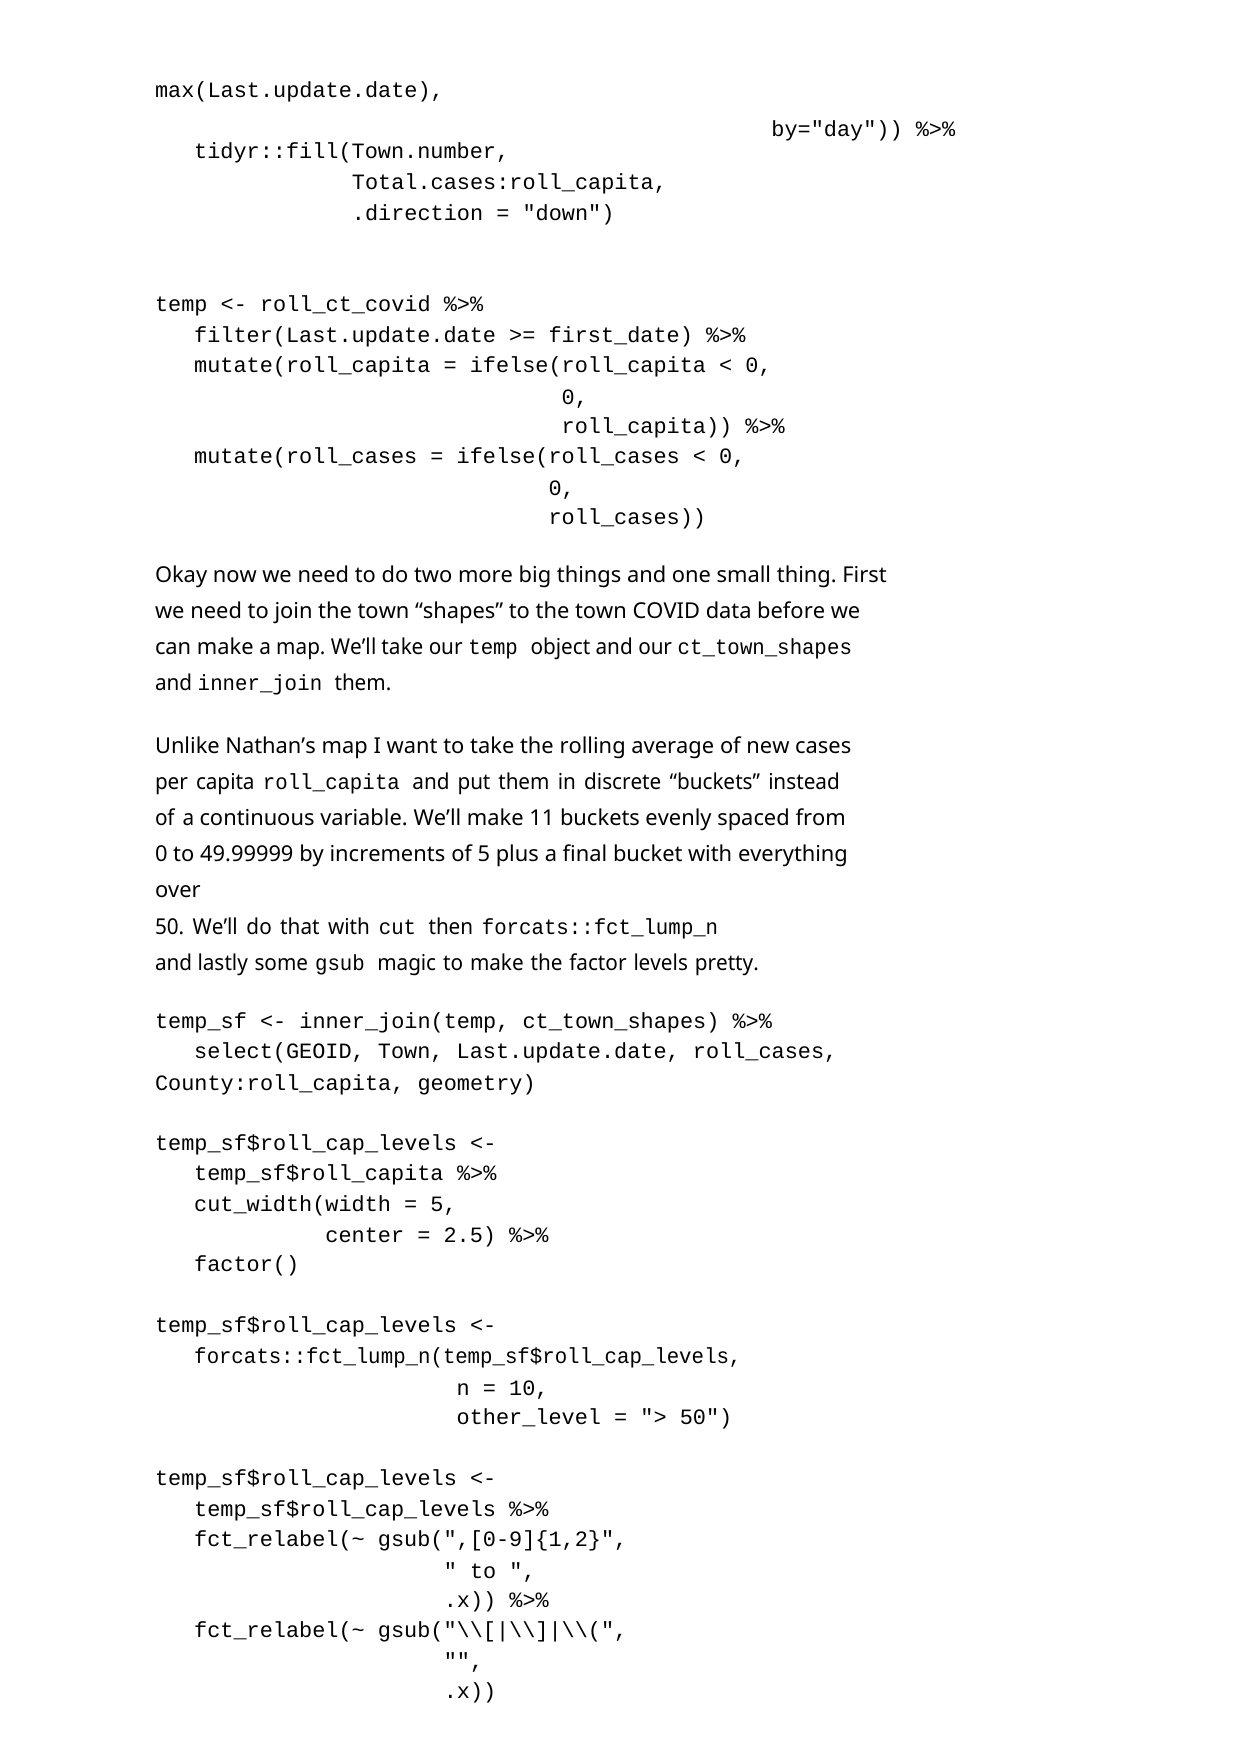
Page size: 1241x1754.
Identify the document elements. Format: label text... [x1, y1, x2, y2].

text factor() [194, 1253, 1103, 1278]
text .direction = "down") [352, 202, 670, 226]
text roll_cases)) [548, 506, 1103, 531]
text Unlike Nathan’s map I want to take the rolling average of new cases [155, 730, 1103, 760]
text 0, [561, 385, 1103, 409]
text temp_sf$roll_cap_levels <- forcats::fct_lump_n(temp_sf$roll_cap_levels, [155, 1315, 826, 1370]
text 0, [548, 476, 1103, 500]
text 50. We’ll do that with cut then forcats::fct_lump_n and lastly some gsub magic to make the factor levels pretty. [155, 911, 760, 977]
text Okay now we need to do two more big things and one small thing. First we need to join the town “shapes” to the town COVID data before we can make a map. We’ll take our temp object and our ct_town_shapes and inner_join them. [155, 559, 889, 697]
text temp_sf <- inner_join(temp, ct_town_shapes) %>% select(GEOID, Town, Last.update.date, roll_cases, [155, 1010, 857, 1065]
text .x)) %>% [443, 1589, 1103, 1614]
text roll_capita)) %>% mutate(roll_cases = ifelse(roll_cases < 0, [194, 415, 786, 470]
text County:roll_capita, geometry) [155, 1071, 1103, 1095]
text "", [443, 1650, 1103, 1675]
text " to ", [443, 1559, 1103, 1583]
text fct_relabel(~ gsub("\\[|\\]|\\(", [194, 1619, 1103, 1644]
text max(Last.update.date), [155, 79, 670, 104]
text per capita roll_capita and put them in discrete “buckets” instead of a continuous variable. We’ll make 11 buckets evenly spaced from 0 to 49.99999 by increments of 5 plus a final bucket with everything over [155, 766, 857, 904]
text n = 10, [456, 1376, 1103, 1400]
text Total.cases:roll_capita, [352, 171, 670, 196]
text center = 2.5) %>% [325, 1223, 1103, 1248]
text .x)) [443, 1681, 1103, 1706]
text temp_sf$roll_cap_levels <- temp_sf$roll_cap_levels %>% fct_relabel(~ gsub(",[0-9]{1,2}", [155, 1467, 708, 1553]
text tidyr::fill(Town.number, [194, 140, 670, 165]
text temp <- roll_ct_covid %>% filter(Last.update.date >= first_date) %>% mutate(roll_capita = ifelse(roll_capita < 0, [155, 293, 782, 379]
text other_level = "> 50") [456, 1406, 1103, 1431]
text by="day")) %>% [771, 118, 1103, 143]
text temp_sf$roll_cap_levels <- temp_sf$roll_capita %>% cut_width(width = 5, [155, 1132, 496, 1217]
